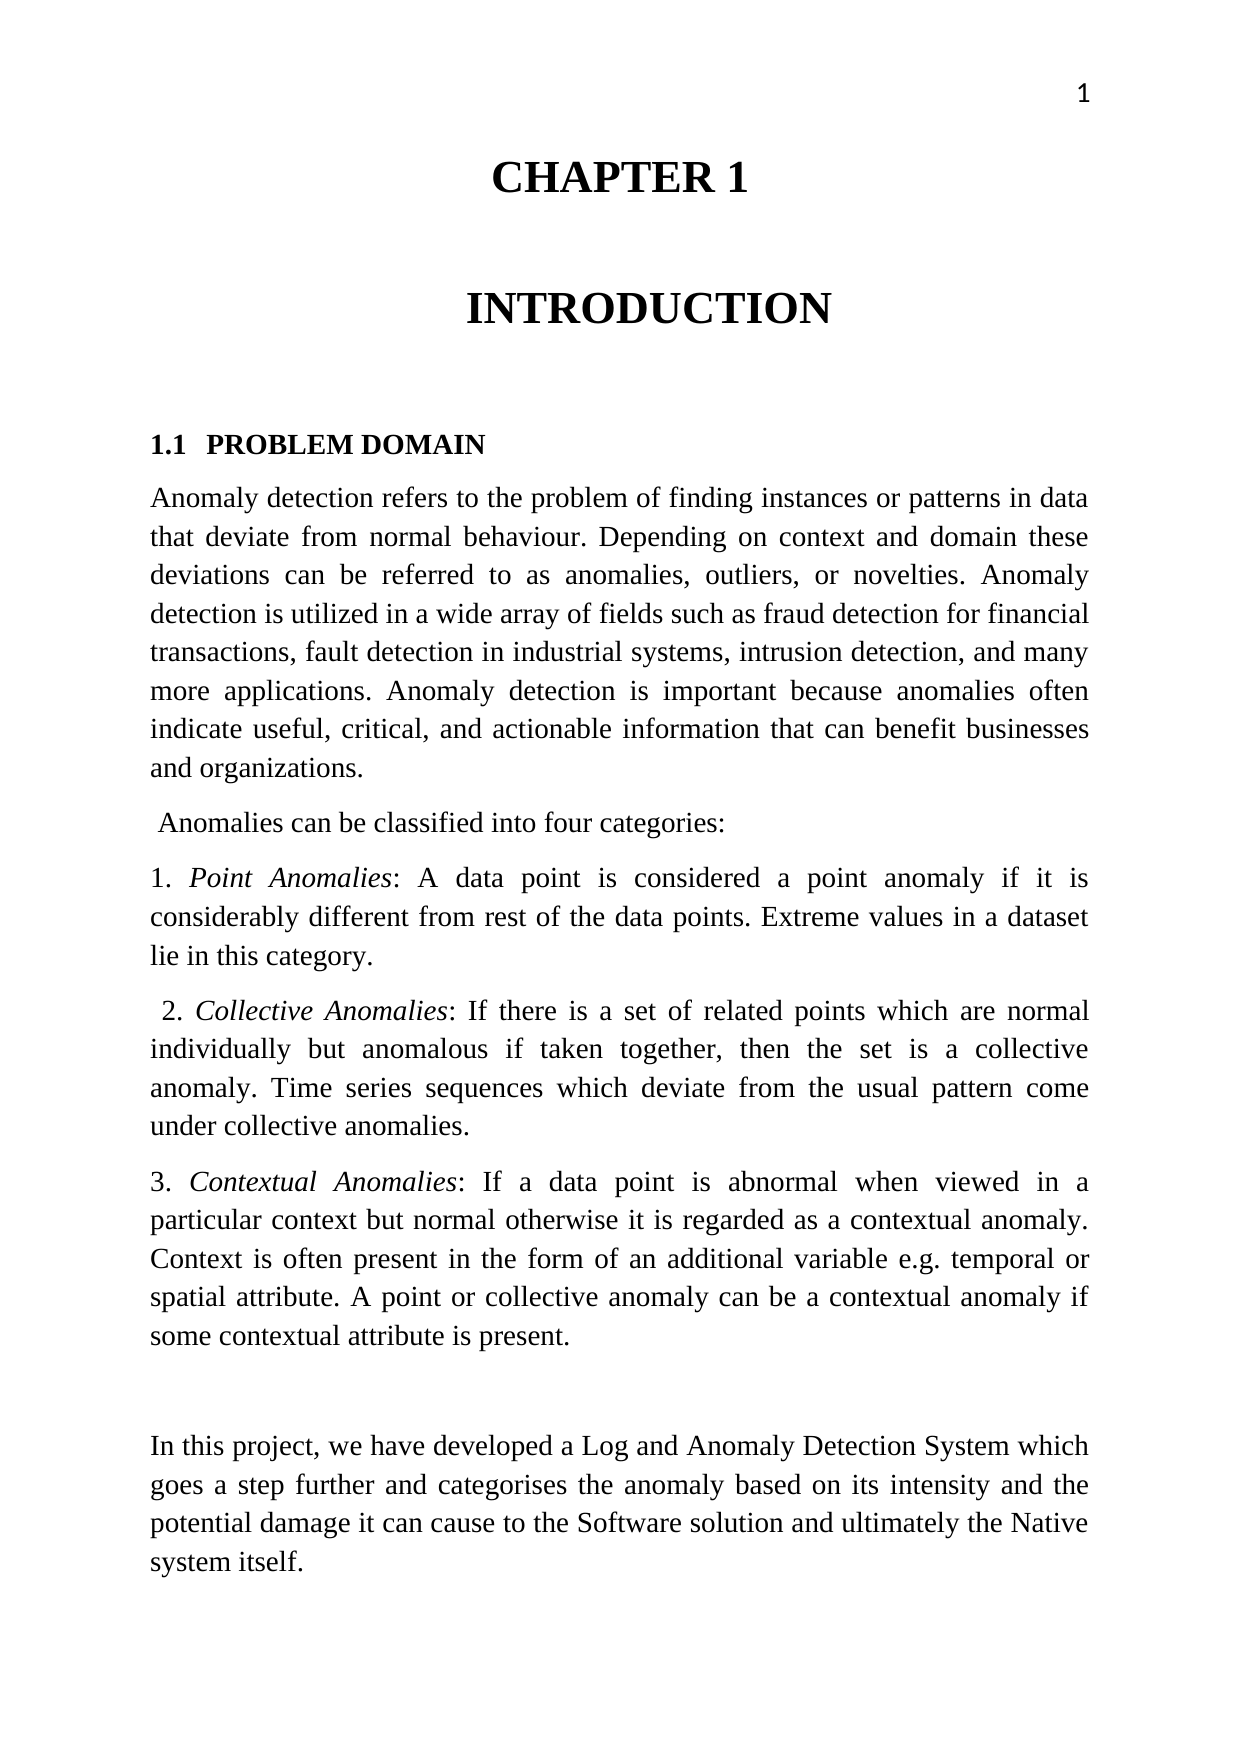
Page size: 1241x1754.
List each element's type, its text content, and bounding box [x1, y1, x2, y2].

text 3. Contextual Anomalies: If a data point is abnormal when viewed in a particular context but normal otherwise it is regarded as a contextual anomaly. Context is often present in the form of an additional variable e.g. temporal or spatial attribute. A point or collective anomaly can be a contextual anomaly if some contextual attribute is present. [150, 1164, 1090, 1351]
text 2. Collective Anomalies: If there is a set of related points which are normal individually but anomalous if taken together, then the set is a collective anomaly. Time series sequences which deviate from the usual pattern come under collective anomalies. [150, 993, 1090, 1142]
text Anomaly detection refers to the problem of finding instances or patterns in data that deviate from normal behaviour. Depending on context and domain these deviations can be referred to as anomalies, outliers, or novelties. Anomaly detection is utilized in a wide array of fields such as fraud detection for financial transactions, fault detection in industrial systems, intrusion detection, and many more applications. Anomaly detection is important because anomalies often indicate useful, critical, and actionable information that can benefit businesses and organizations. [150, 480, 1090, 784]
list PROBLEM DOMAIN [150, 427, 1090, 461]
text Anomalies can be classified into four categories: [150, 805, 1090, 839]
text 1. Point Anomalies: A data point is considered a point anomaly if it is considerably different from rest of the data points. Extreme values in a dataset lie in this category. [150, 861, 1090, 971]
text CHAPTER 1 [150, 150, 1090, 203]
list INTRODUCTION [225, 280, 1090, 333]
text In this project, we have developed a Log and Anomaly Detection System which goes a step further and categorises the anomaly based on its intensity and the potential damage it can cause to the Software solution and ultimately the Native system itself. [150, 1428, 1090, 1577]
